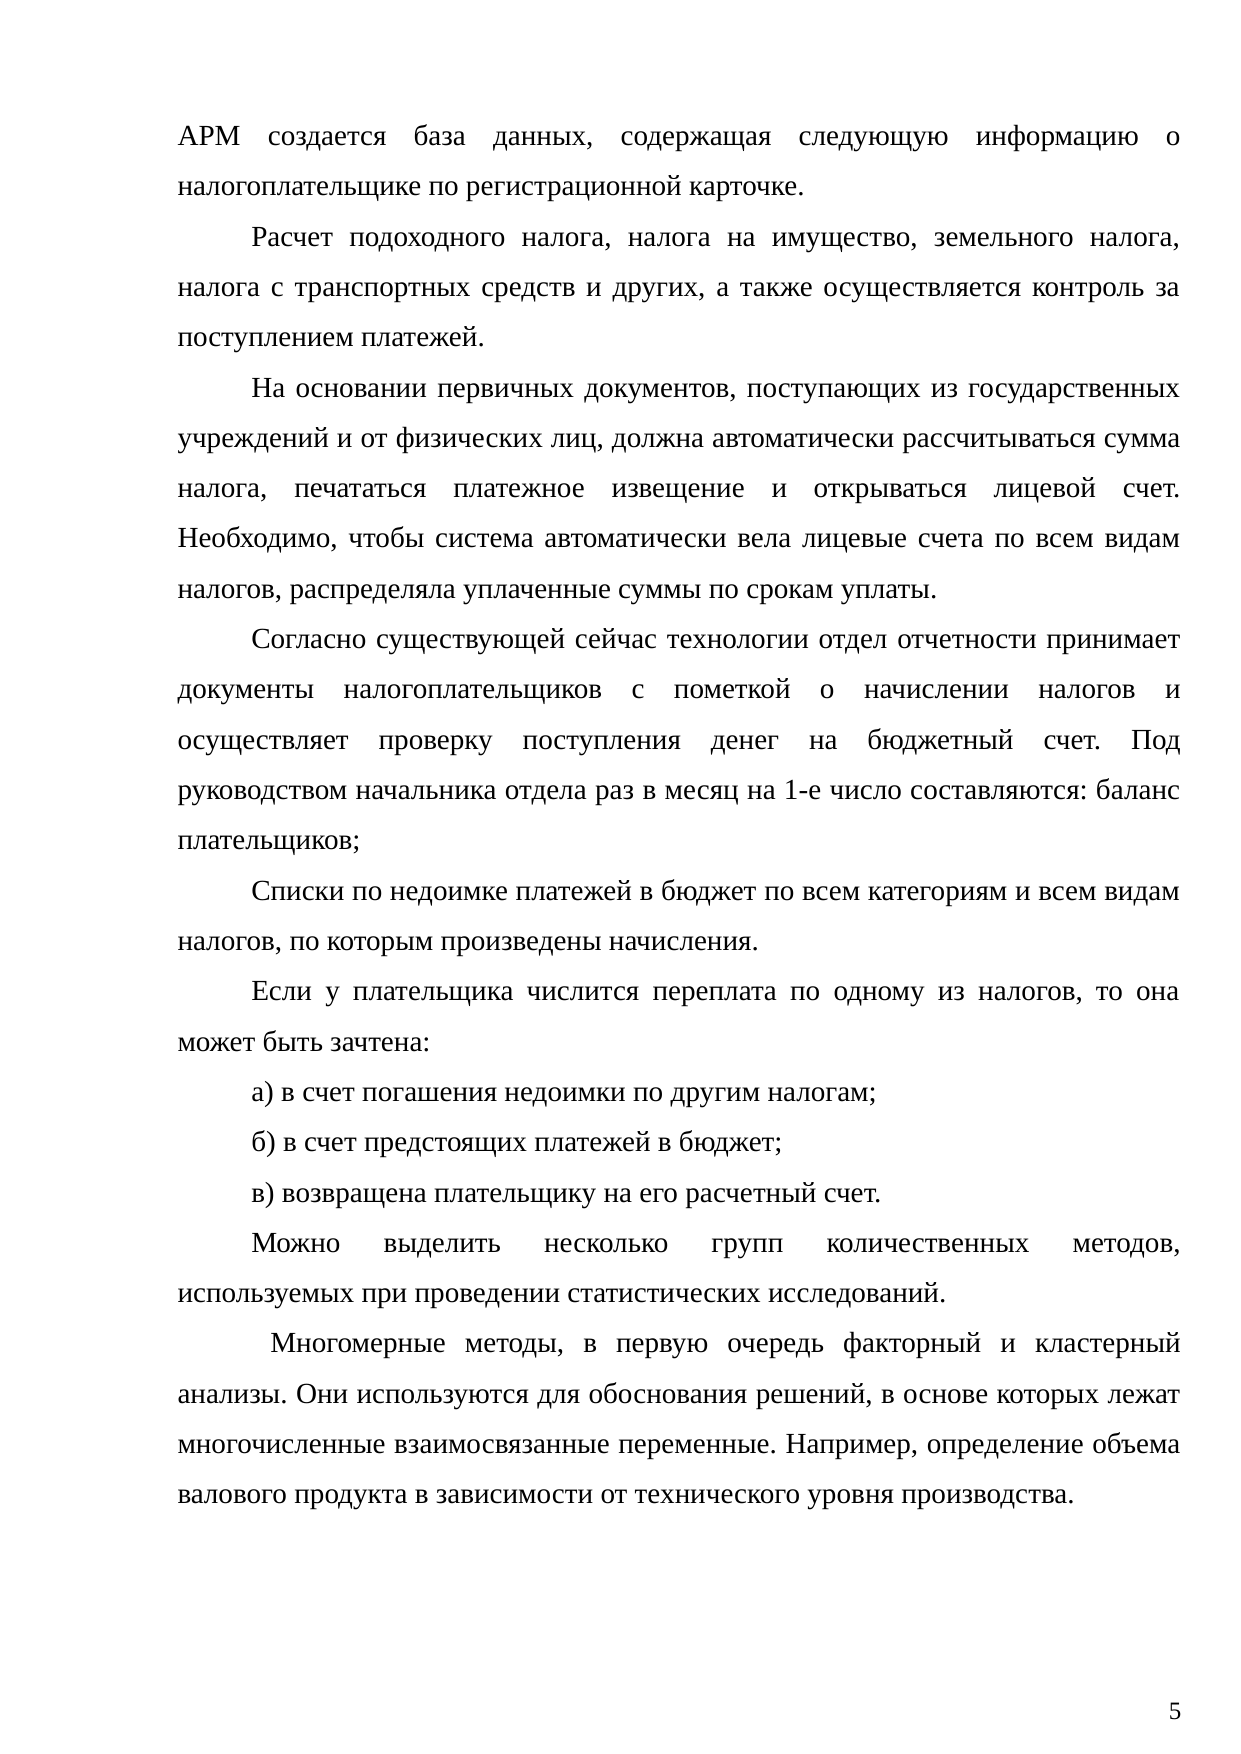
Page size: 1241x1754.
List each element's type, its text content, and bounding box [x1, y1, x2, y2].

text Расчет подоходного налога, налога на имущество, земельного налога, налога с транспортных средств и других, а также осуществляется контроль за поступлением платежей. [177, 219, 1181, 353]
text Если у плательщика числится переплата по одному из налогов, то она может быть зачтена: [177, 973, 1181, 1057]
text На основании первичных документов, поступающих из государственных учреждений и от физических лиц, должна автоматически рассчитываться сумма налога, печататься платежное извещение и открываться лицевой счет. Необходимо, чтобы система автоматически вела лицевые счета по всем видам налогов, распределяла уплаченные суммы по срокам уплаты. [177, 370, 1181, 604]
text Многомерные методы, в первую очередь факторный и кластерный анализы. Они используются для обоснования решений, в основе которых лежат многочисленные взаимосвязанные переменные. Например, определение объема валового продукта в зависимости от технического уровня производства. [177, 1326, 1181, 1510]
text а) в счет погашения недоимки по другим налогам; [177, 1074, 1181, 1108]
text Можно выделить несколько групп количественных методов, используемых при проведении статистических исследований. [177, 1225, 1181, 1309]
text Списки по недоимке платежей в бюджет по всем категориям и всем видам налогов, по которым произведены начисления. [177, 873, 1181, 957]
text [177, 118, 1181, 202]
text в) возвращена плательщику на его расчетный счет. [177, 1175, 1181, 1208]
text б) в счет предстоящих платежей в бюджет; [177, 1124, 1181, 1158]
text Согласно существующей сейчас технологии отдел отчетности принимает документы налогоплательщиков с пометкой о начислении налогов и осуществляет проверку поступления денег на бюджетный счет. Под руководством начальника отдела раз в месяц на 1-е число составляются: баланс плательщиков; [177, 621, 1181, 856]
